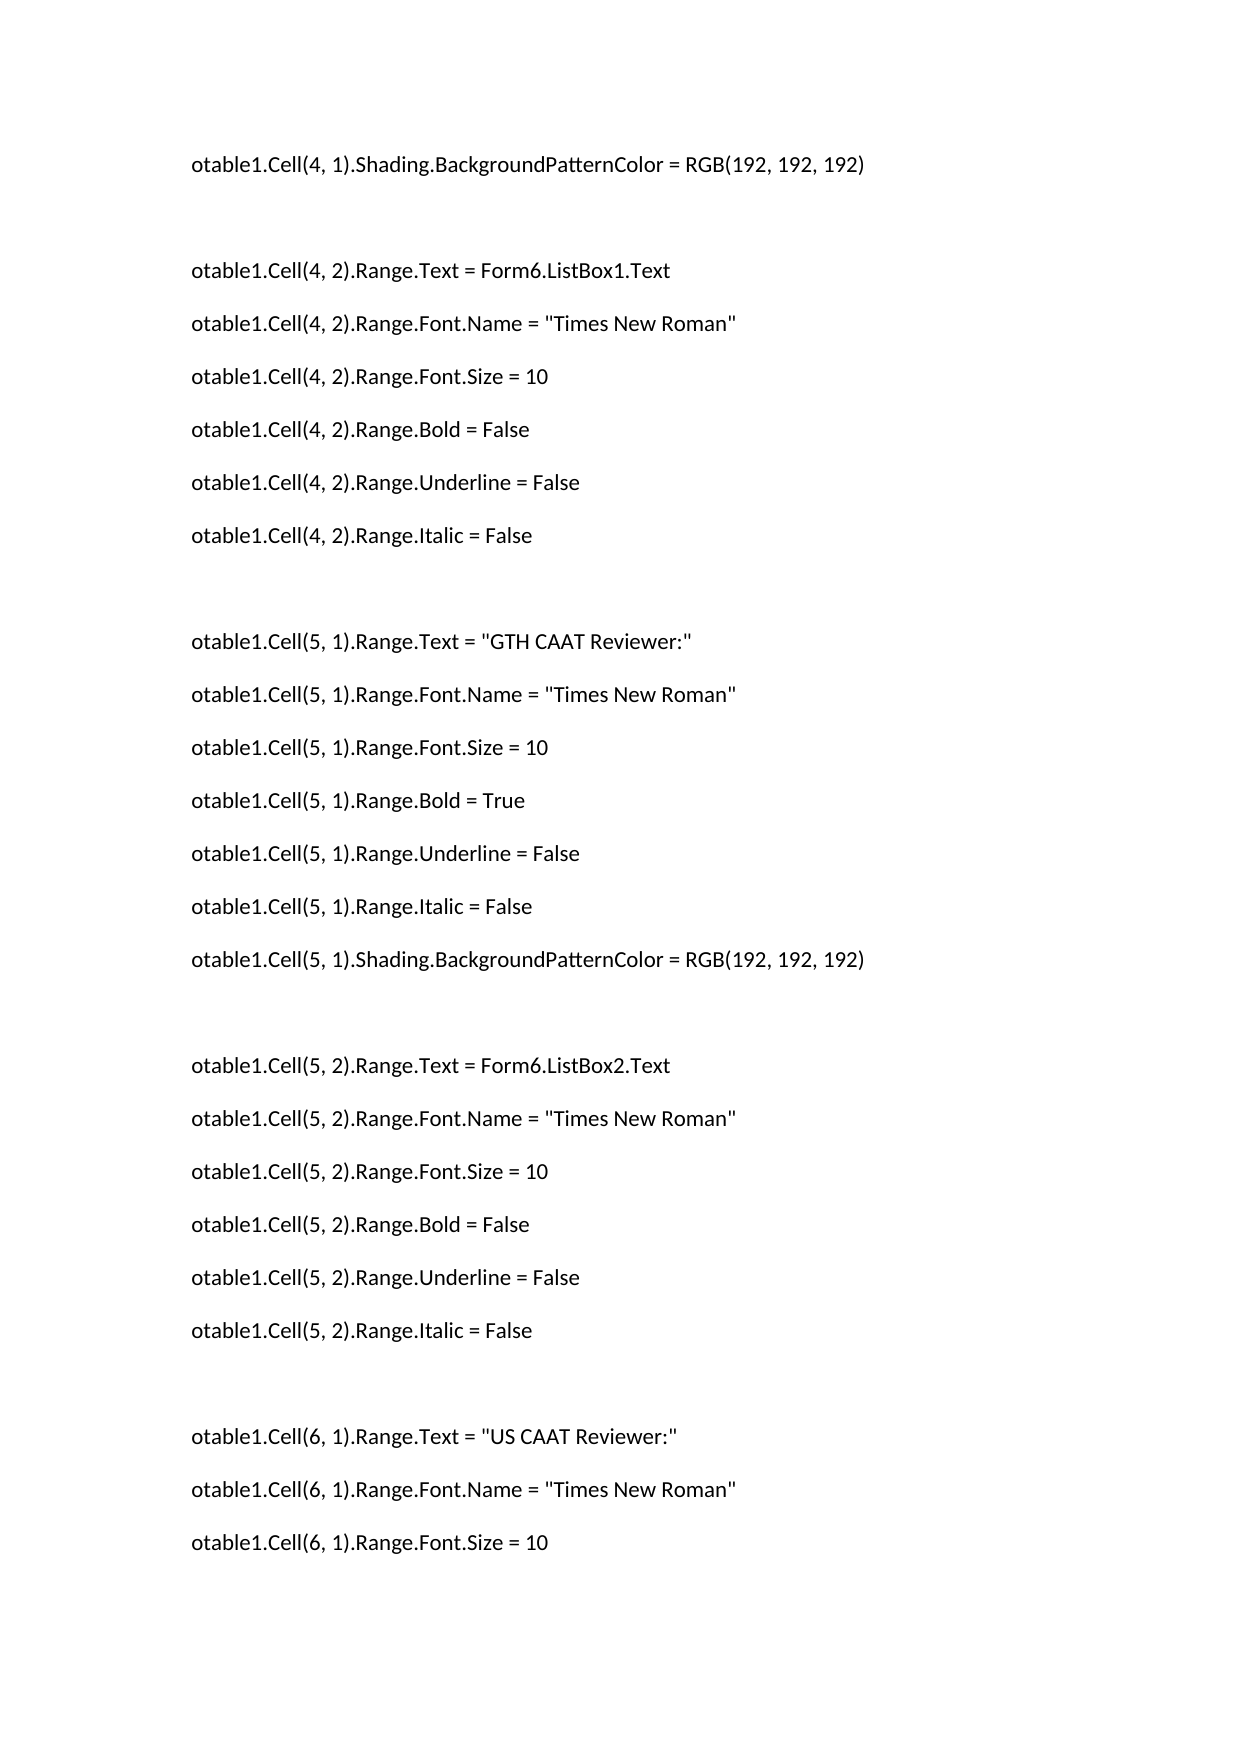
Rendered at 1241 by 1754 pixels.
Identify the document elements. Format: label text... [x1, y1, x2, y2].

text otable1.Cell(5, 1).Range.Underline = False [150, 839, 1090, 867]
text otable1.Cell(5, 2).Range.Text = Form6.ListBox2.Text [150, 1051, 1090, 1079]
text otable1.Cell(5, 1).Shading.BackgroundPatternColor = RGB(192, 192, 192) [150, 945, 1090, 973]
text otable1.Cell(5, 1).Range.Bold = True [150, 786, 1090, 814]
text otable1.Cell(6, 1).Range.Text = "US CAAT Reviewer:" [150, 1422, 1090, 1451]
text otable1.Cell(4, 2).Range.Font.Size = 10 [150, 362, 1090, 390]
text otable1.Cell(4, 2).Range.Italic = False [150, 521, 1090, 549]
text otable1.Cell(5, 2).Range.Font.Size = 10 [150, 1157, 1090, 1185]
text otable1.Cell(5, 2).Range.Italic = False [150, 1316, 1090, 1344]
text otable1.Cell(5, 1).Range.Font.Size = 10 [150, 733, 1090, 761]
text otable1.Cell(4, 2).Range.Text = Form6.ListBox1.Text [150, 256, 1090, 284]
text otable1.Cell(4, 2).Range.Font.Name = "Times New Roman" [150, 309, 1090, 337]
text otable1.Cell(6, 1).Range.Font.Size = 10 [150, 1528, 1090, 1557]
text otable1.Cell(5, 2).Range.Font.Name = "Times New Roman" [150, 1104, 1090, 1132]
text otable1.Cell(4, 1).Shading.BackgroundPatternColor = RGB(192, 192, 192) [150, 150, 1090, 178]
text otable1.Cell(5, 2).Range.Bold = False [150, 1210, 1090, 1238]
text otable1.Cell(4, 2).Range.Bold = False [150, 415, 1090, 443]
text otable1.Cell(6, 1).Range.Font.Name = "Times New Roman" [150, 1476, 1090, 1503]
text otable1.Cell(5, 1).Range.Text = "GTH CAAT Reviewer:" [150, 627, 1090, 655]
text otable1.Cell(5, 1).Range.Italic = False [150, 892, 1090, 920]
text otable1.Cell(5, 2).Range.Underline = False [150, 1263, 1090, 1291]
text otable1.Cell(5, 1).Range.Font.Name = "Times New Roman" [150, 680, 1090, 708]
text otable1.Cell(4, 2).Range.Underline = False [150, 468, 1090, 496]
